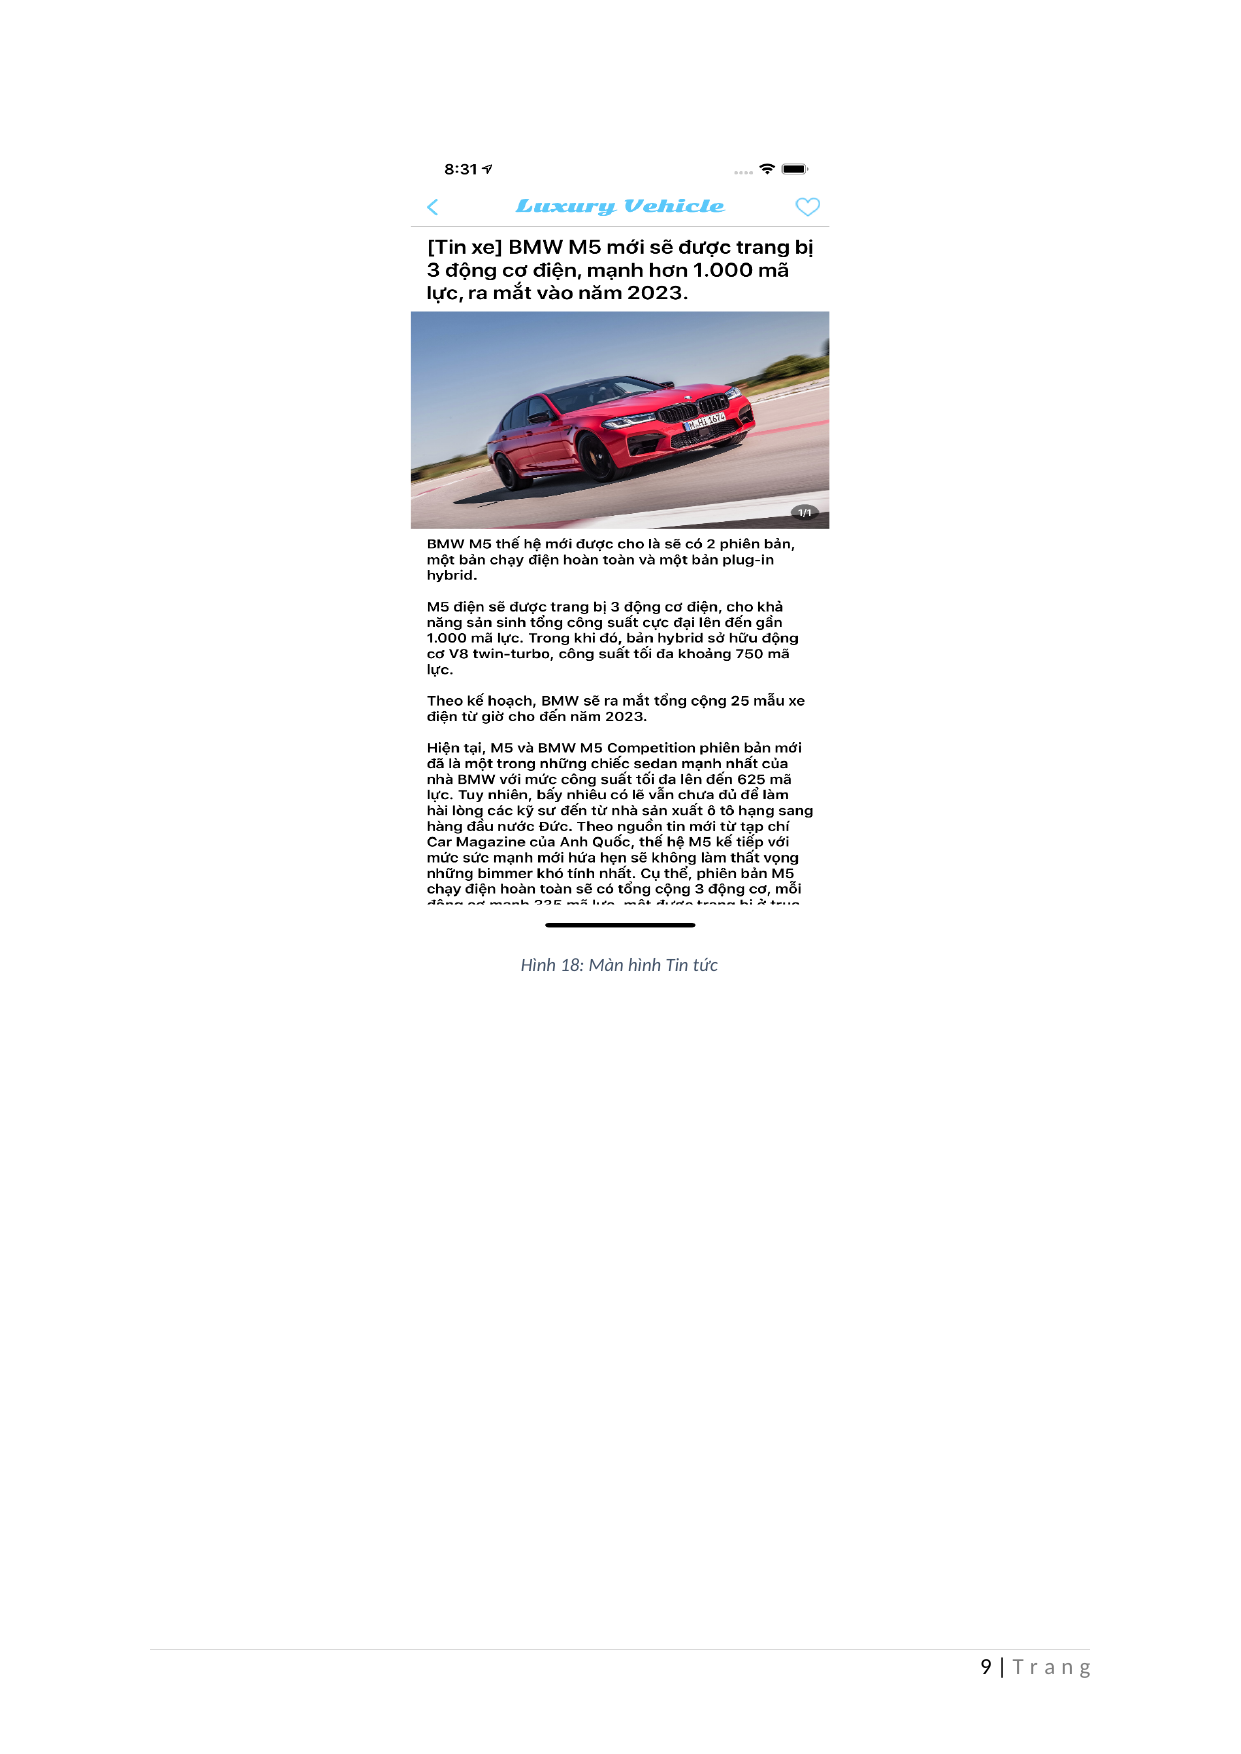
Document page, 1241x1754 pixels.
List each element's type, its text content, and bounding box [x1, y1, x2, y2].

picture [410, 150, 830, 934]
